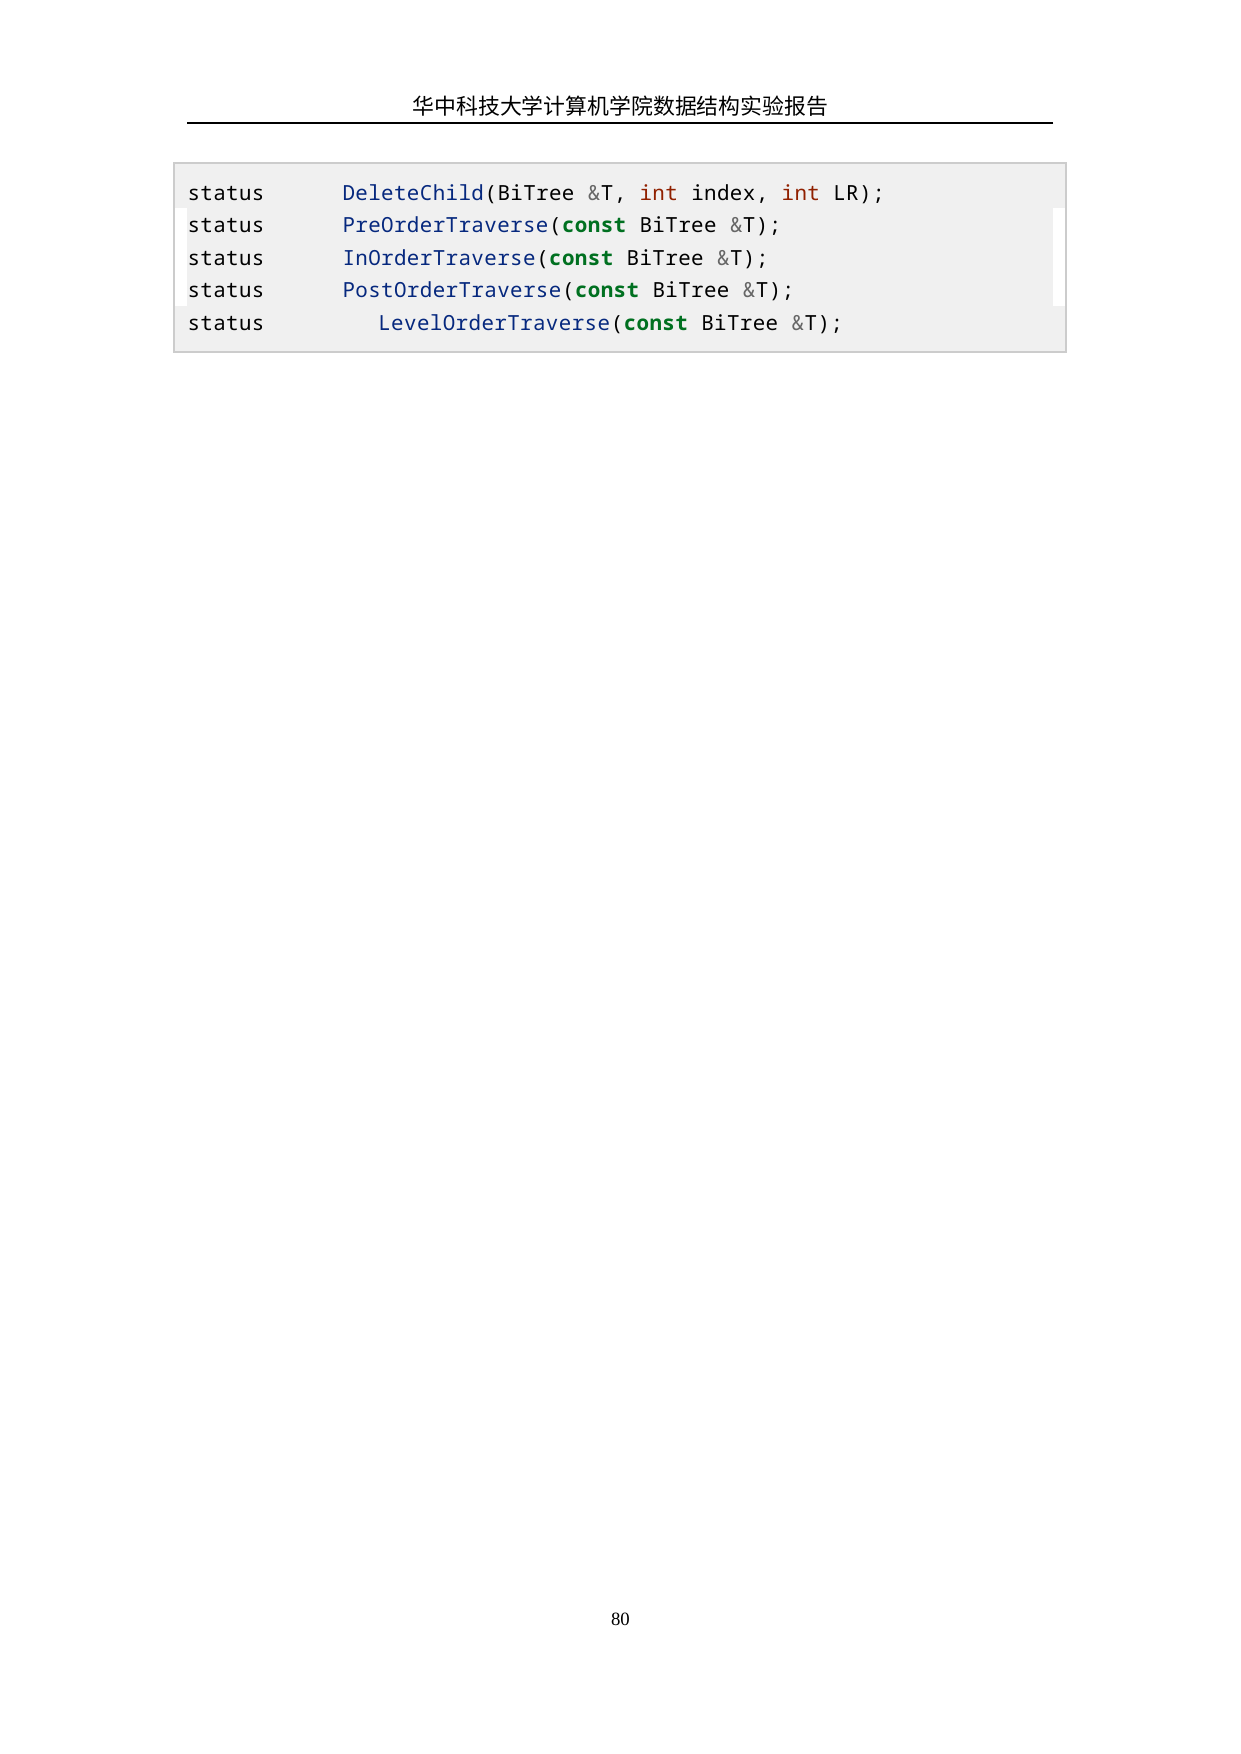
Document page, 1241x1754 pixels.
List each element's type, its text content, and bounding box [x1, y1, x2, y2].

text status LevelOrderTraverse(const BiTree &T); [175, 292, 1065, 351]
text status DeleteChild(BiTree &T, int index, int LR); [175, 164, 1065, 208]
text status InOrderTraverse(const BiTree &T); [187, 241, 1053, 273]
text status PostOrderTraverse(const BiTree &T); [187, 273, 1053, 292]
text status PreOrderTraverse(const BiTree &T); [187, 208, 1053, 241]
